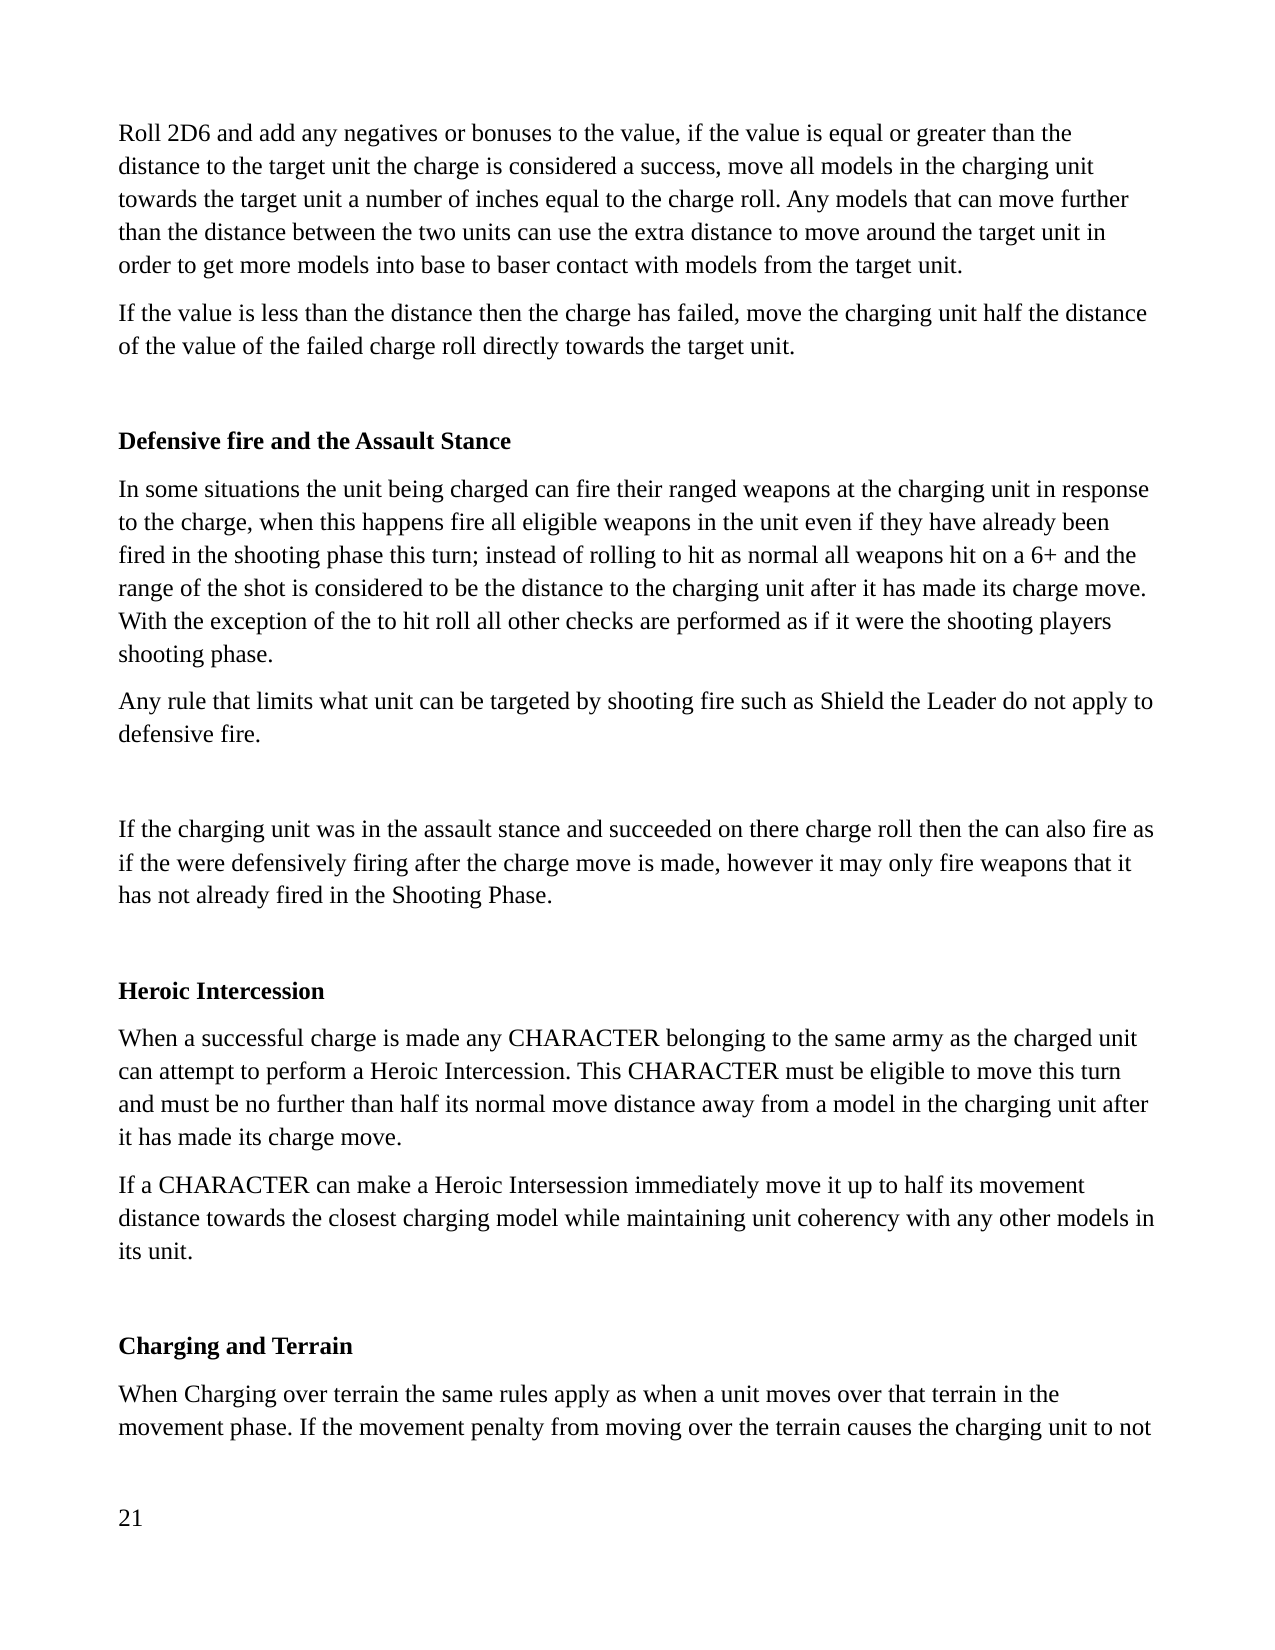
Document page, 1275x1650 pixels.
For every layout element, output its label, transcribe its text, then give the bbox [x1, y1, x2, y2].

text Any rule that limits what unit can be targeted by shooting fire such as Shield the Leader do not apply to defensive fire. [118, 686, 1157, 748]
text Heroic Intercession [118, 976, 1157, 1004]
text If the charging unit was in the assault stance and succeeded on there charge roll then the can also fire as if the were defensively firing after the charge move is made, however it may only fire weapons that it has not already fired in the Shooting Phase. [118, 814, 1157, 909]
text Charging and Terrain [118, 1331, 1157, 1360]
text Roll 2D6 and add any negatives or bonuses to the value, if the value is equal or greater than the distance to the target unit the charge is considered a success, move all models in the charging unit towards the target unit a number of inches equal to the charge roll. Any models that can move further than the distance between the two units can use the extra distance to move around the target unit in order to get more models into base to baser contact with models from the target unit. [118, 118, 1157, 279]
text Defensive fire and the Assault Stance [118, 426, 1157, 455]
text When a successful charge is made any CHARACTER belonging to the same army as the charged unit can attempt to perform a Heroic Intercession. This CHARACTER must be eligible to move this turn and must be no further than half its normal move distance away from a model in the charging unit after it has made its charge move. [118, 1023, 1157, 1151]
text If the value is less than the distance then the charge has failed, move the charging unit half the distance of the value of the failed charge roll directly towards the target unit. [118, 298, 1157, 359]
text In some situations the unit being charged can fire their ranged weapons at the charging unit in response to the charge, when this happens fire all eligible weapons in the unit even if they have already been fired in the shooting phase this turn; instead of rolling to hit as normal all weapons hit on a 6+ and the range of the shot is considered to be the distance to the charging unit after it has made its charge move. With the exception of the to hit roll all other checks are performed as if it were the shooting players shooting phase. [118, 474, 1157, 667]
text If a CHARACTER can make a Heroic Intersession immediately move it up to half its movement distance towards the closest charging model while maintaining unit coherency with any other models in its unit. [118, 1170, 1157, 1265]
